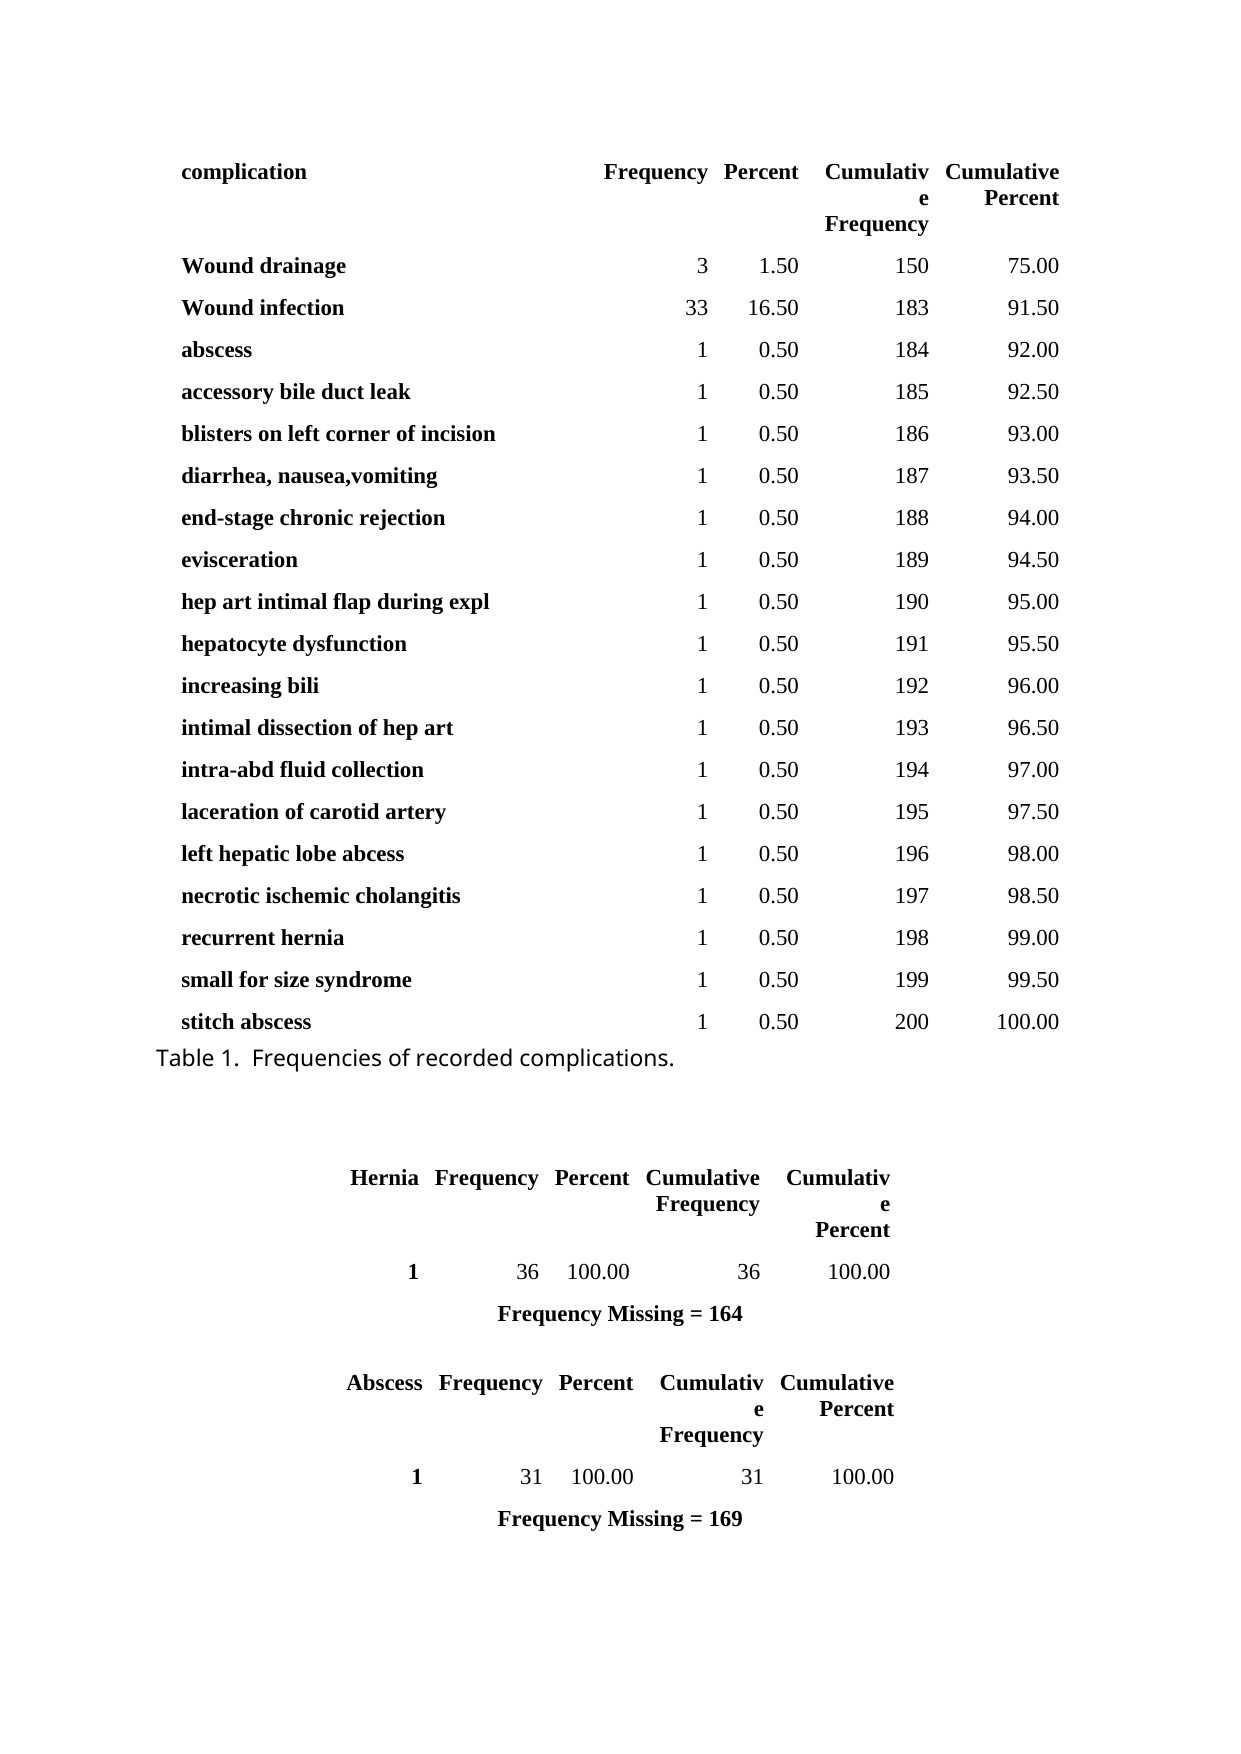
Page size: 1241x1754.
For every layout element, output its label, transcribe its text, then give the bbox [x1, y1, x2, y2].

table_cell 0.50 [716, 833, 806, 874]
table_cell intra-abd fluid collection [173, 749, 596, 790]
table_cell 97.50 [937, 790, 1067, 832]
table_cell 1 [596, 958, 716, 1000]
table_cell Wound drainage [173, 245, 596, 287]
table_cell increasing bili [173, 665, 596, 706]
table_cell 1 [596, 874, 716, 916]
table_cell abscess [173, 329, 596, 371]
table_cell 99.00 [937, 916, 1067, 958]
table_cell 97.00 [937, 749, 1067, 790]
table_cell 1 [596, 623, 716, 664]
table_cell 1 [596, 413, 716, 454]
table_cell 0.50 [716, 623, 806, 664]
table_cell 186 [806, 413, 937, 454]
table_cell 98.00 [937, 833, 1067, 874]
table_cell 1 [596, 916, 716, 958]
table_cell end-stage chronic rejection [173, 497, 596, 538]
table_cell 0.50 [716, 539, 806, 581]
table_header Cumulative Percent [768, 1156, 898, 1251]
table_cell 197 [806, 874, 937, 916]
table_cell 100.00 [771, 1456, 902, 1497]
table_cell 187 [806, 455, 937, 497]
table_cell recurrent hernia [173, 916, 596, 958]
table_cell 36 [427, 1251, 547, 1292]
table_header Percent [551, 1361, 641, 1456]
text Table 1. Frequencies of recorded complications. [150, 1042, 1090, 1073]
table_cell 75.00 [937, 245, 1067, 287]
table_cell 1 [596, 371, 716, 413]
table_cell hepatocyte dysfunction [173, 623, 596, 664]
table_cell 100.00 [547, 1251, 637, 1292]
table_cell 185 [806, 371, 937, 413]
table_cell 192 [806, 665, 937, 706]
table_cell 91.50 [937, 287, 1067, 329]
table_cell 0.50 [716, 371, 806, 413]
table_cell 1 [596, 833, 716, 874]
table_cell 33 [596, 287, 716, 329]
table_cell 3 [596, 245, 716, 287]
table_cell 100.00 [937, 1000, 1067, 1042]
table_header Frequency [427, 1156, 547, 1251]
table_cell 0.50 [716, 665, 806, 706]
table_cell 1.50 [716, 245, 806, 287]
table_header Cumulative Frequency [638, 1156, 768, 1251]
table_cell Wound infection [173, 287, 596, 329]
table_cell 184 [806, 329, 937, 371]
table_cell 188 [806, 497, 937, 538]
table_cell 196 [806, 833, 937, 874]
table_cell 93.00 [937, 413, 1067, 454]
table_cell 1 [342, 1251, 427, 1292]
table_cell necrotic ischemic cholangitis [173, 874, 596, 916]
table_cell hep art intimal flap during expl [173, 581, 596, 622]
table_cell 96.50 [937, 706, 1067, 748]
table_cell diarrhea, nausea,vomiting [173, 455, 596, 497]
table_cell 0.50 [716, 916, 806, 958]
table_cell 1 [596, 706, 716, 748]
table_header Cumulative Frequency [806, 150, 937, 245]
table_cell 99.50 [937, 958, 1067, 1000]
table_cell 0.50 [716, 1000, 806, 1042]
table_cell 198 [806, 916, 937, 958]
table_header Cumulative Frequency [641, 1361, 771, 1456]
table_cell 1 [596, 581, 716, 622]
table_cell 191 [806, 623, 937, 664]
table_header Frequency [430, 1361, 551, 1456]
table_cell 94.50 [937, 539, 1067, 581]
table_cell evisceration [173, 539, 596, 581]
table_cell 98.50 [937, 874, 1067, 916]
table_cell blisters on left corner of incision [173, 413, 596, 454]
table_cell 150 [806, 245, 937, 287]
table_cell 92.50 [937, 371, 1067, 413]
table_cell 0.50 [716, 413, 806, 454]
table_cell 190 [806, 581, 937, 622]
table_cell 93.50 [937, 455, 1067, 497]
table_header Cumulative Percent [937, 150, 1067, 245]
table_cell 195 [806, 790, 937, 832]
table_cell 193 [806, 706, 937, 748]
table_cell 0.50 [716, 790, 806, 832]
table_cell 95.50 [937, 623, 1067, 664]
table_cell 1 [596, 1000, 716, 1042]
table_cell small for size syndrome [173, 958, 596, 1000]
table_header Abscess [338, 1361, 430, 1456]
table_header Hernia [342, 1156, 427, 1251]
table_cell 95.00 [937, 581, 1067, 622]
table_cell 0.50 [716, 581, 806, 622]
table_cell 0.50 [716, 329, 806, 371]
table_cell left hepatic lobe abcess [173, 833, 596, 874]
table_cell 92.00 [937, 329, 1067, 371]
table_cell accessory bile duct leak [173, 371, 596, 413]
table_cell 31 [430, 1456, 551, 1497]
table_cell laceration of carotid artery [173, 790, 596, 832]
table_header Frequency [596, 150, 716, 245]
table_cell 1 [596, 749, 716, 790]
table_cell 0.50 [716, 874, 806, 916]
table_header Percent [716, 150, 806, 245]
table_cell 1 [596, 329, 716, 371]
table_cell 194 [806, 749, 937, 790]
table_cell 0.50 [716, 455, 806, 497]
table_cell 1 [596, 539, 716, 581]
table_cell 1 [596, 790, 716, 832]
table_cell 0.50 [716, 497, 806, 538]
table_cell 31 [641, 1456, 771, 1497]
table_cell intimal dissection of hep art [173, 706, 596, 748]
table_cell 94.00 [937, 497, 1067, 538]
table_cell Frequency Missing = 164 [342, 1293, 898, 1334]
table_cell 1 [596, 665, 716, 706]
table_cell 183 [806, 287, 937, 329]
table_cell 189 [806, 539, 937, 581]
table_header Cumulative Percent [771, 1361, 902, 1456]
table_cell 1 [596, 455, 716, 497]
table_cell 0.50 [716, 749, 806, 790]
table_cell Frequency Missing = 169 [338, 1498, 902, 1539]
table_cell stitch abscess [173, 1000, 596, 1042]
table_cell 36 [638, 1251, 768, 1292]
table_cell 0.50 [716, 706, 806, 748]
table_cell 100.00 [551, 1456, 641, 1497]
table_cell 199 [806, 958, 937, 1000]
table_cell 16.50 [716, 287, 806, 329]
table_header Percent [547, 1156, 637, 1251]
table_cell 96.00 [937, 665, 1067, 706]
table_cell 200 [806, 1000, 937, 1042]
table_cell 100.00 [768, 1251, 898, 1292]
table_cell 0.50 [716, 958, 806, 1000]
table_cell 1 [338, 1456, 430, 1497]
table_header complication [173, 150, 596, 245]
table_cell 1 [596, 497, 716, 538]
